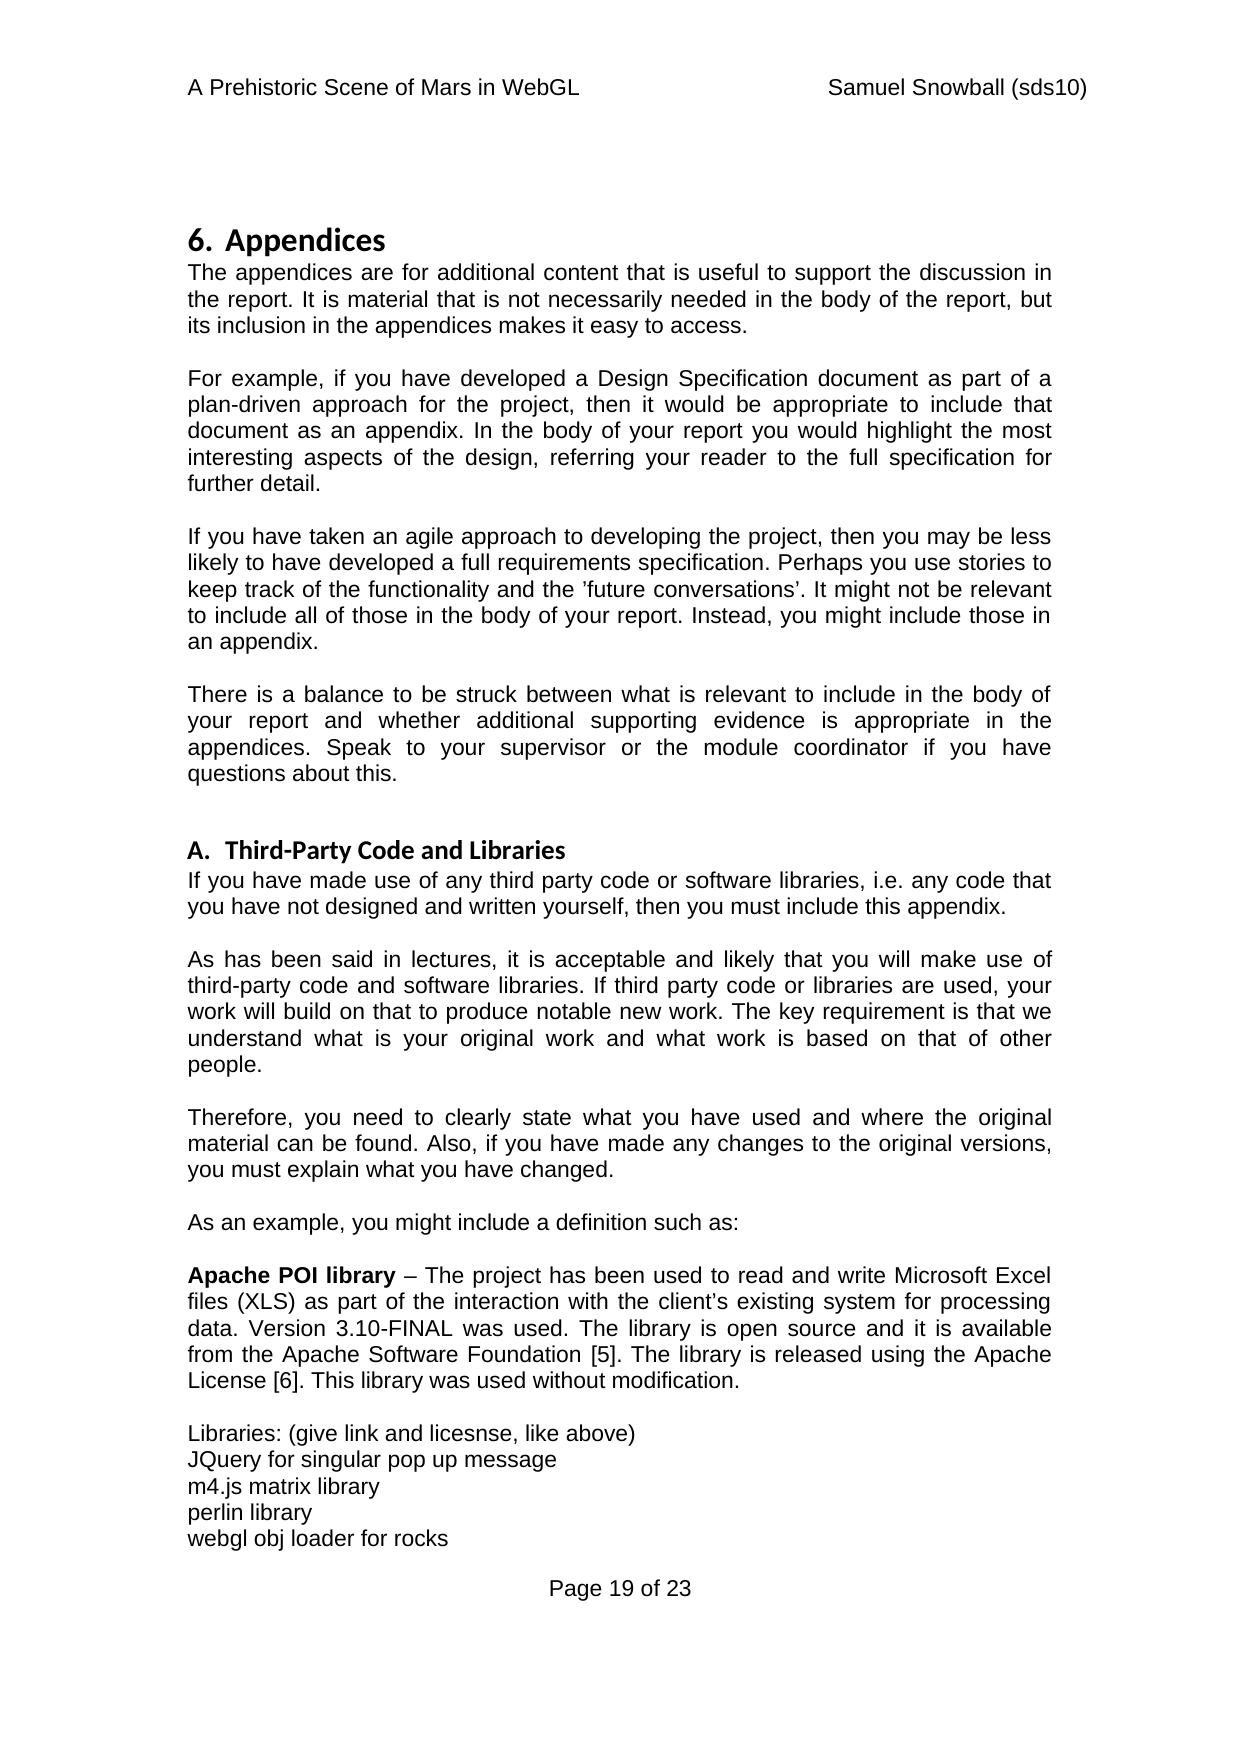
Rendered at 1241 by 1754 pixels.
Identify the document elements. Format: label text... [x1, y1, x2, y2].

text As an example, you might include a definition such as: [187, 1209, 1053, 1236]
text Apache POI library – The project has been used to read and write Microsoft Excel files (XLS) as part of the interaction with the client’s existing system for processing data. Version 3.10-FINAL was used. The library is open source and it is available from the Apache Software Foundation [5]. The library is released using the Apache License [6]. This library was used without modification. [187, 1262, 1053, 1394]
text Therefore, you need to clearly state what you have used and where the original material can be found. Also, if you have made any changes to the original versions, you must explain what you have changed. [187, 1104, 1053, 1183]
text Third-Party Code and Libraries [187, 833, 1053, 867]
text m4.js matrix library [187, 1473, 1053, 1499]
text webgl obj loader for rocks [187, 1525, 1053, 1552]
text Libraries: (give link and licesnse, like above) [187, 1420, 1053, 1446]
text If you have made use of any third party code or software libraries, i.e. any code that you have not designed and written yourself, then you must include this appendix. [187, 867, 1053, 919]
text perlin library [187, 1499, 1053, 1525]
text As has been said in lectures, it is acceptable and likely that you will make use of third-party code and software libraries. If third party code or libraries are used, your work will build on that to produce notable new work. The key requirement is that we understand what is your original work and what work is based on that of other people. [187, 946, 1053, 1077]
text The appendices are for additional content that is useful to support the discussion in the report. It is material that is not necessarily needed in the body of the report, but its inclusion in the appendices makes it easy to access. [187, 259, 1053, 338]
text If you have taken an agile approach to developing the project, then you may be less likely to have developed a full requirements specification. Perhaps you use stories to keep track of the functionality and the ’future conversations’. It might not be relevant to include all of those in the body of your report. Instead, you might include those in an appendix. [187, 523, 1053, 654]
text For example, if you have developed a Design Specification document as part of a plan-driven approach for the project, then it would be appropriate to include that document as an appendix. In the body of your report you would highlight the most interesting aspects of the design, referring your reader to the full specification for further detail. [187, 365, 1053, 496]
text JQuery for singular pop up message [187, 1446, 1053, 1473]
text There is a balance to be struck between what is relevant to include in the body of your report and whether additional supporting evidence is appropriate in the appendices. Speak to your supervisor or the module coordinator if you have questions about this. [187, 681, 1053, 786]
subtitle Appendices [187, 218, 1053, 259]
